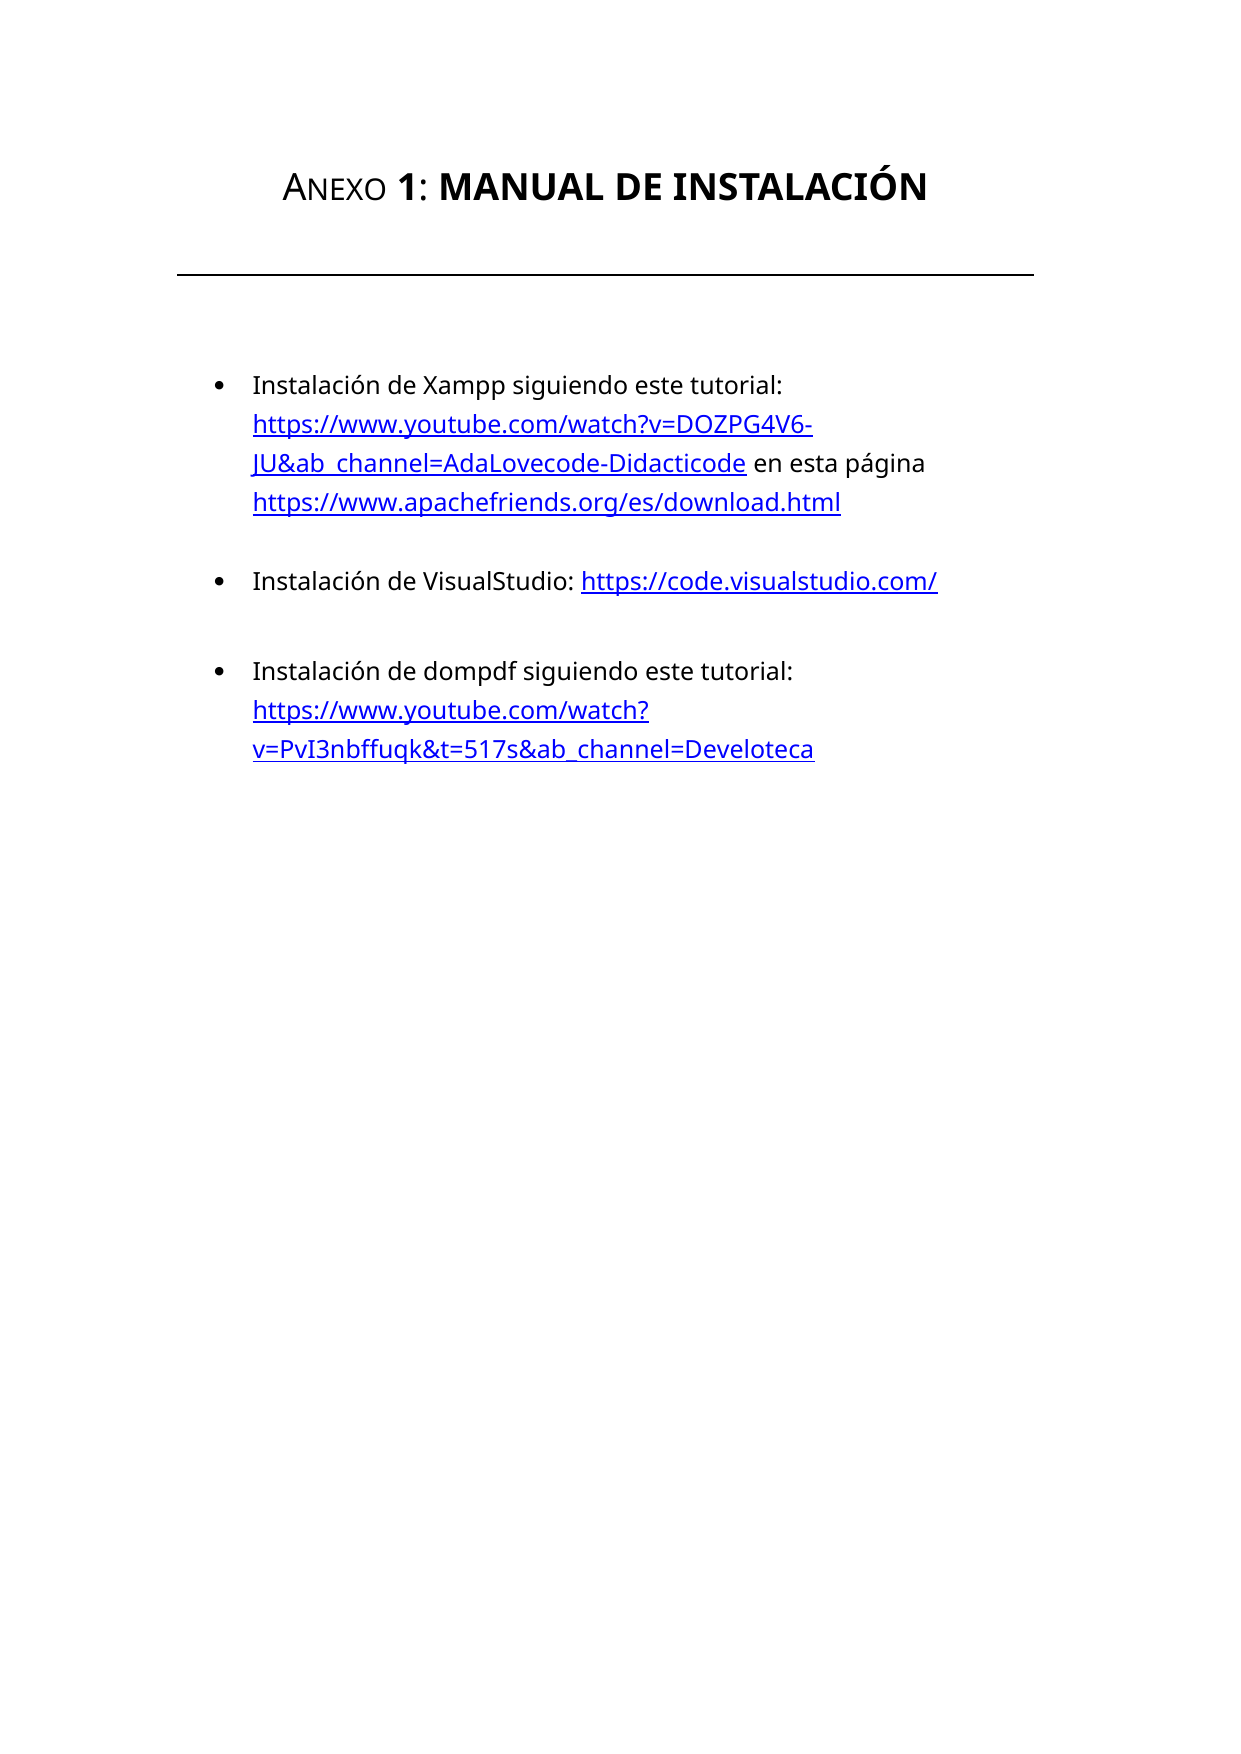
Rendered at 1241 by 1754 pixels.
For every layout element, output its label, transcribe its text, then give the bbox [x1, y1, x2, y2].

text Anexo 1: Manual de Instalación [177, 160, 1034, 211]
list Instalación de Xampp siguiendo este tutorial: https://www.youtube.com/watch?v=DOZPG4V6-JU&ab_channel=AdaLovecode-Didacticode en esta página https://www.apachefriends.org/es/download.html [215, 367, 1034, 519]
list Instalación de VisualStudio: https://code.visualstudio.com/ [215, 563, 1034, 597]
list Instalación de dompdf siguiendo este tutorial: https://www.youtube.com/watch?v=PvI3nbffuqk&t=517s&ab_channel=Develoteca [215, 653, 1034, 766]
